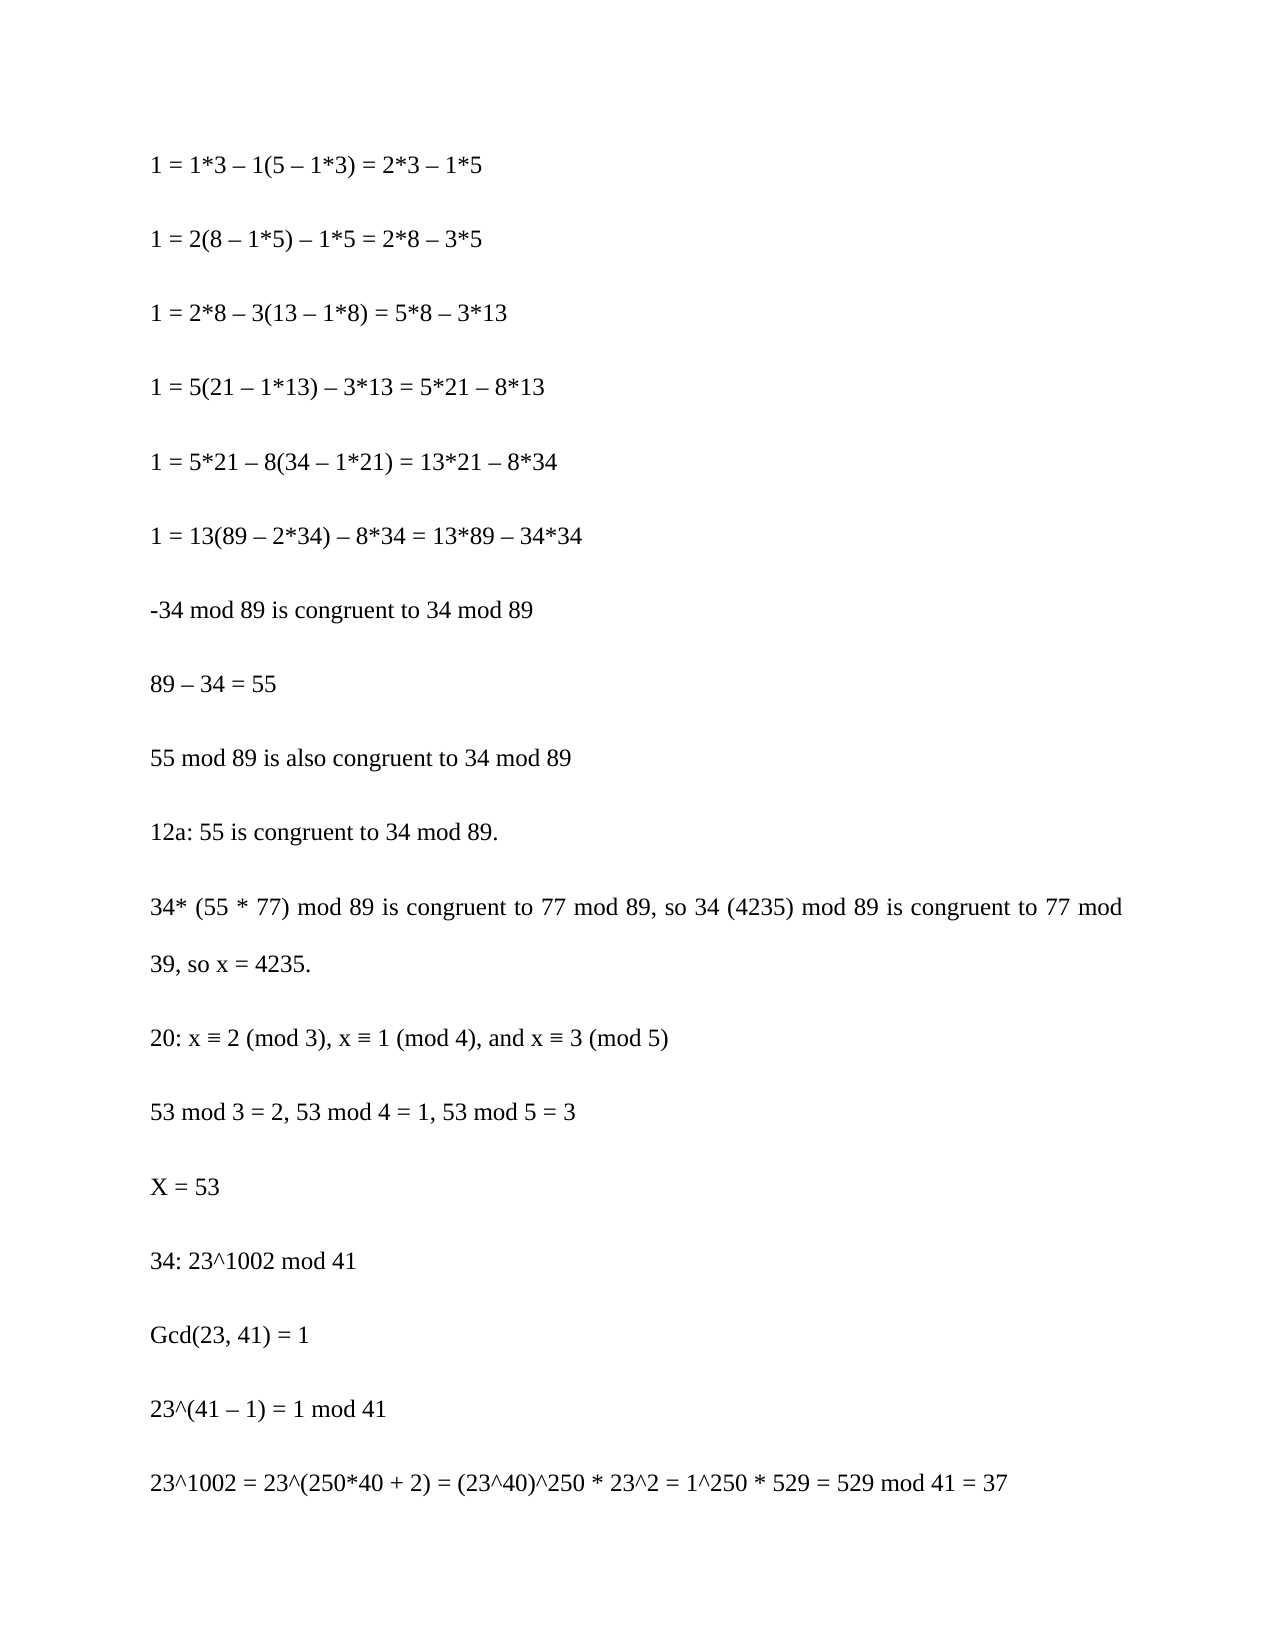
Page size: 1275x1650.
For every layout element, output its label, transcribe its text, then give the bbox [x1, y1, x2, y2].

text 89 – 34 = 55 [150, 669, 1125, 698]
text 1 = 5*21 – 8(34 – 1*21) = 13*21 – 8*34 [150, 447, 1125, 475]
text 23^(41 – 1) = 1 mod 41 [150, 1394, 1125, 1423]
text 53 mod 3 = 2, 53 mod 4 = 1, 53 mod 5 = 3 [150, 1097, 1125, 1126]
text 1 = 2*8 – 3(13 – 1*8) = 5*8 – 3*13 [150, 298, 1125, 327]
text 1 = 13(89 – 2*34) – 8*34 = 13*89 – 34*34 [150, 521, 1125, 549]
text Gcd(23, 41) = 1 [150, 1320, 1125, 1349]
text 12a: 55 is congruent to 34 mod 89. [150, 817, 1125, 846]
text 23^1002 = 23^(250*40 + 2) = (23^40)^250 * 23^2 = 1^250 * 529 = 529 mod 41 = 37 [150, 1468, 1125, 1497]
text 1 = 1*3 – 1(5 – 1*3) = 2*3 – 1*5 [150, 150, 1125, 179]
text 1 = 5(21 – 1*13) – 3*13 = 5*21 – 8*13 [150, 372, 1125, 401]
text 1 = 2(8 – 1*5) – 1*5 = 2*8 – 3*5 [150, 224, 1125, 253]
text 55 mod 89 is also congruent to 34 mod 89 [150, 743, 1125, 772]
text 20: x ≡ 2 (mod 3), x ≡ 1 (mod 4), and x ≡ 3 (mod 5) [150, 1023, 1125, 1052]
text X = 53 [150, 1172, 1125, 1200]
text 34: 23^1002 mod 41 [150, 1246, 1125, 1274]
text 34* (55 * 77) mod 89 is congruent to 77 mod 89, so 34 (4235) mod 89 is congruent to 77 mod 39, so x = 4235. [150, 892, 1125, 978]
text -34 mod 89 is congruent to 34 mod 89 [150, 595, 1125, 624]
